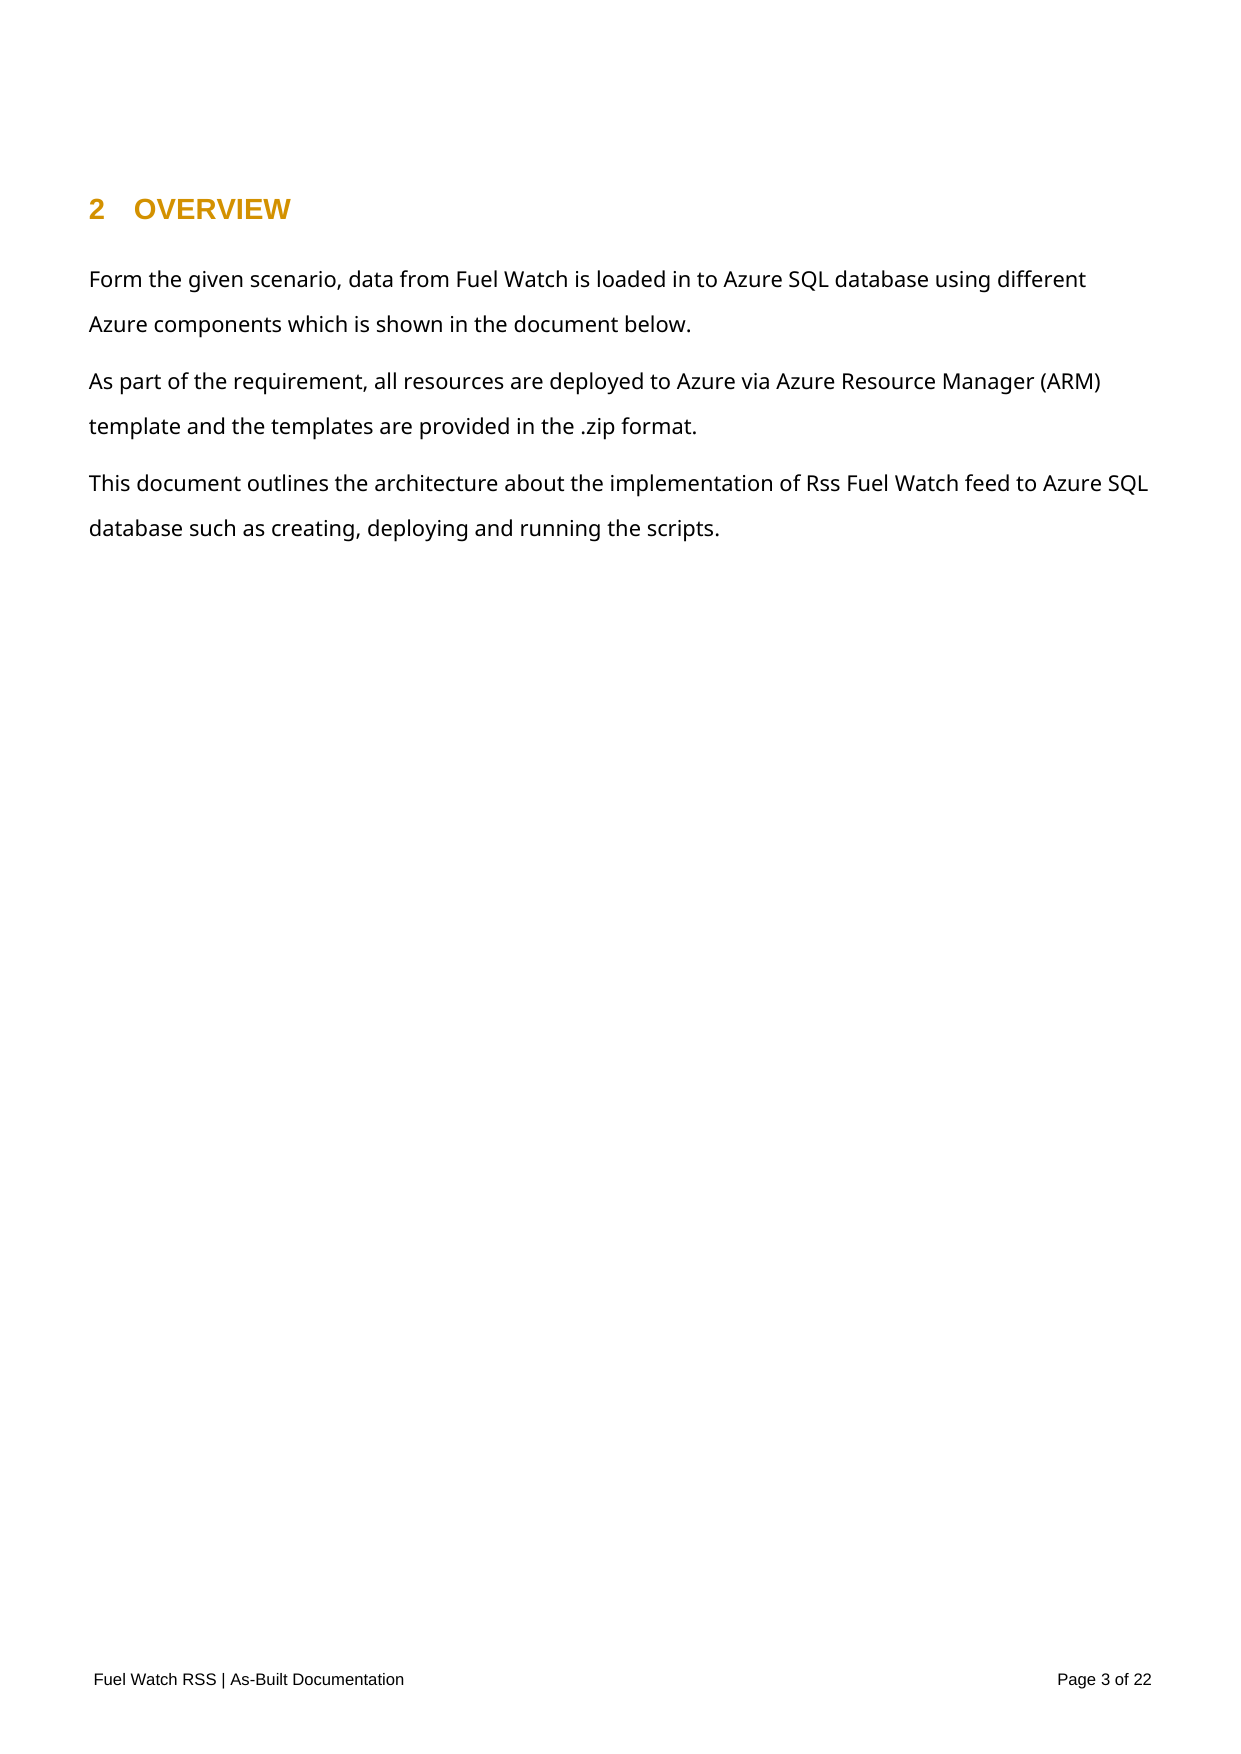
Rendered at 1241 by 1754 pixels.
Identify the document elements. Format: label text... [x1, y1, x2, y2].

text Form the given scenario, data from Fuel Watch is loaded in to Azure SQL database using different Azure components which is shown in the document below. [89, 264, 1152, 339]
subtitle OVERVIEW [89, 192, 1152, 226]
text This document outlines the architecture about the implementation of Rss Fuel Watch feed to Azure SQL database such as creating, deploying and running the scripts. [89, 468, 1152, 543]
text As part of the requirement, all resources are deployed to Azure via Azure Resource Manager (ARM) template and the templates are provided in the .zip format. [89, 366, 1152, 441]
